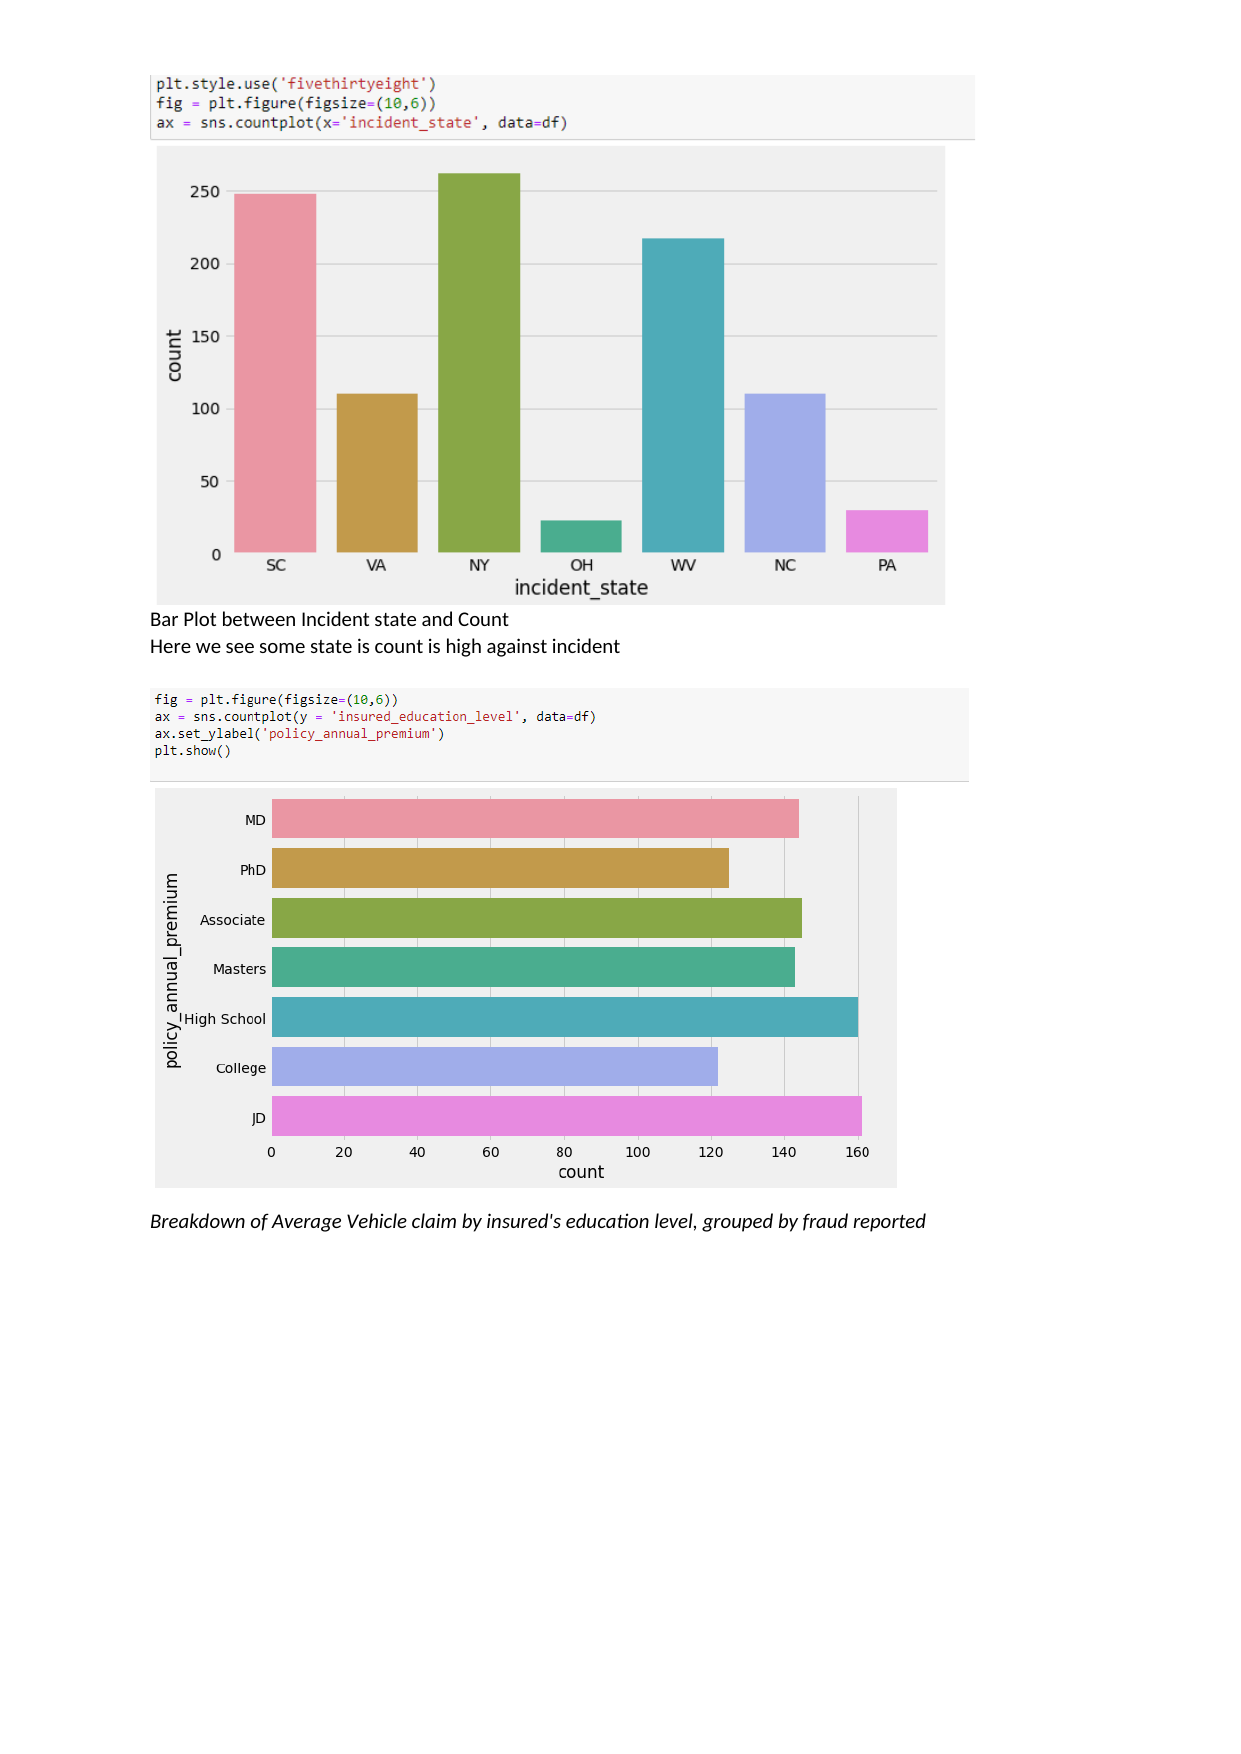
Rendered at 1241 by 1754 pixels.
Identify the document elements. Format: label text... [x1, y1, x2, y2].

picture [150, 688, 969, 1190]
list Bar Plot between Incident state and Count [150, 606, 1165, 632]
text Breakdown of Average Vehicle claim by insured's education level, grouped by fraud reported [150, 1208, 1165, 1234]
list Here we see some state is count is high against incident [150, 634, 1165, 659]
picture [150, 75, 976, 605]
